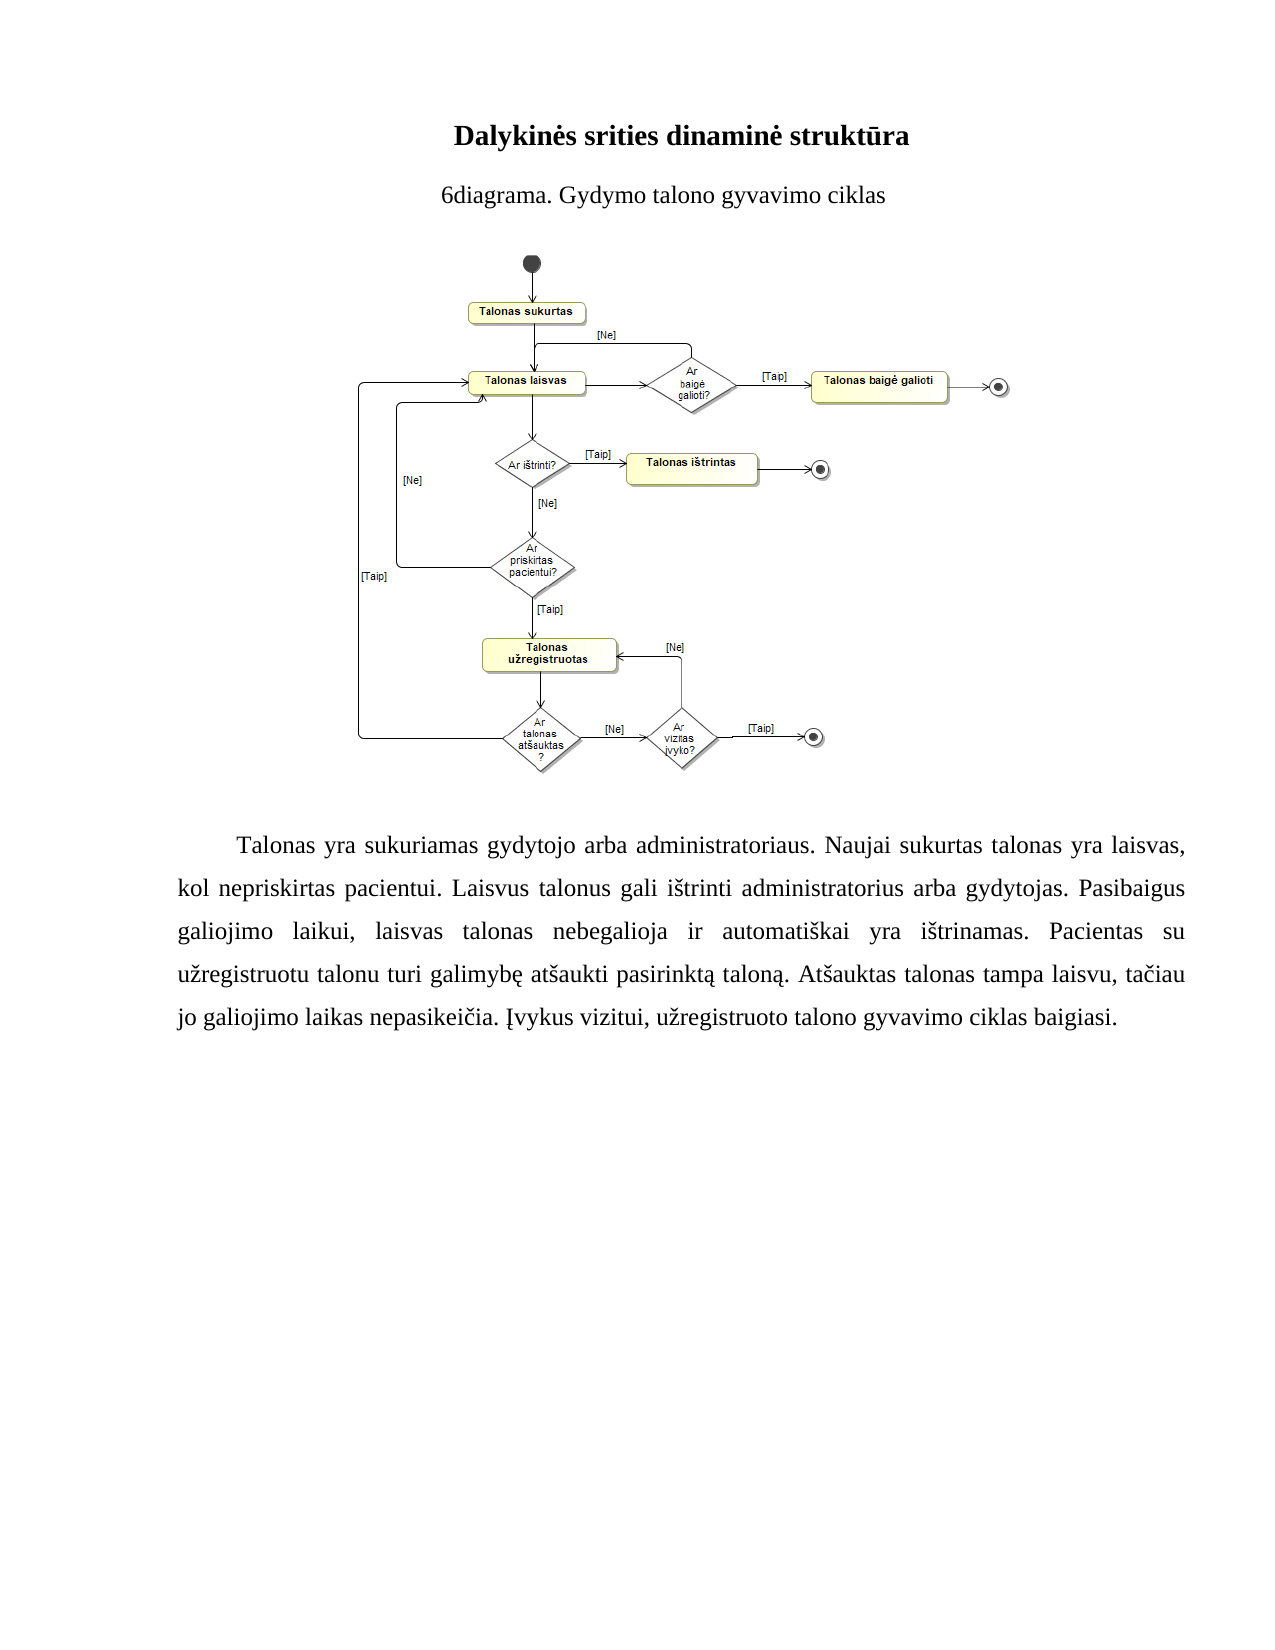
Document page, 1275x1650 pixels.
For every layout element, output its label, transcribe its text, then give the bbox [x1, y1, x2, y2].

picture [343, 239, 1021, 785]
text Dalykinės srities dinaminė struktūra [177, 118, 1186, 152]
